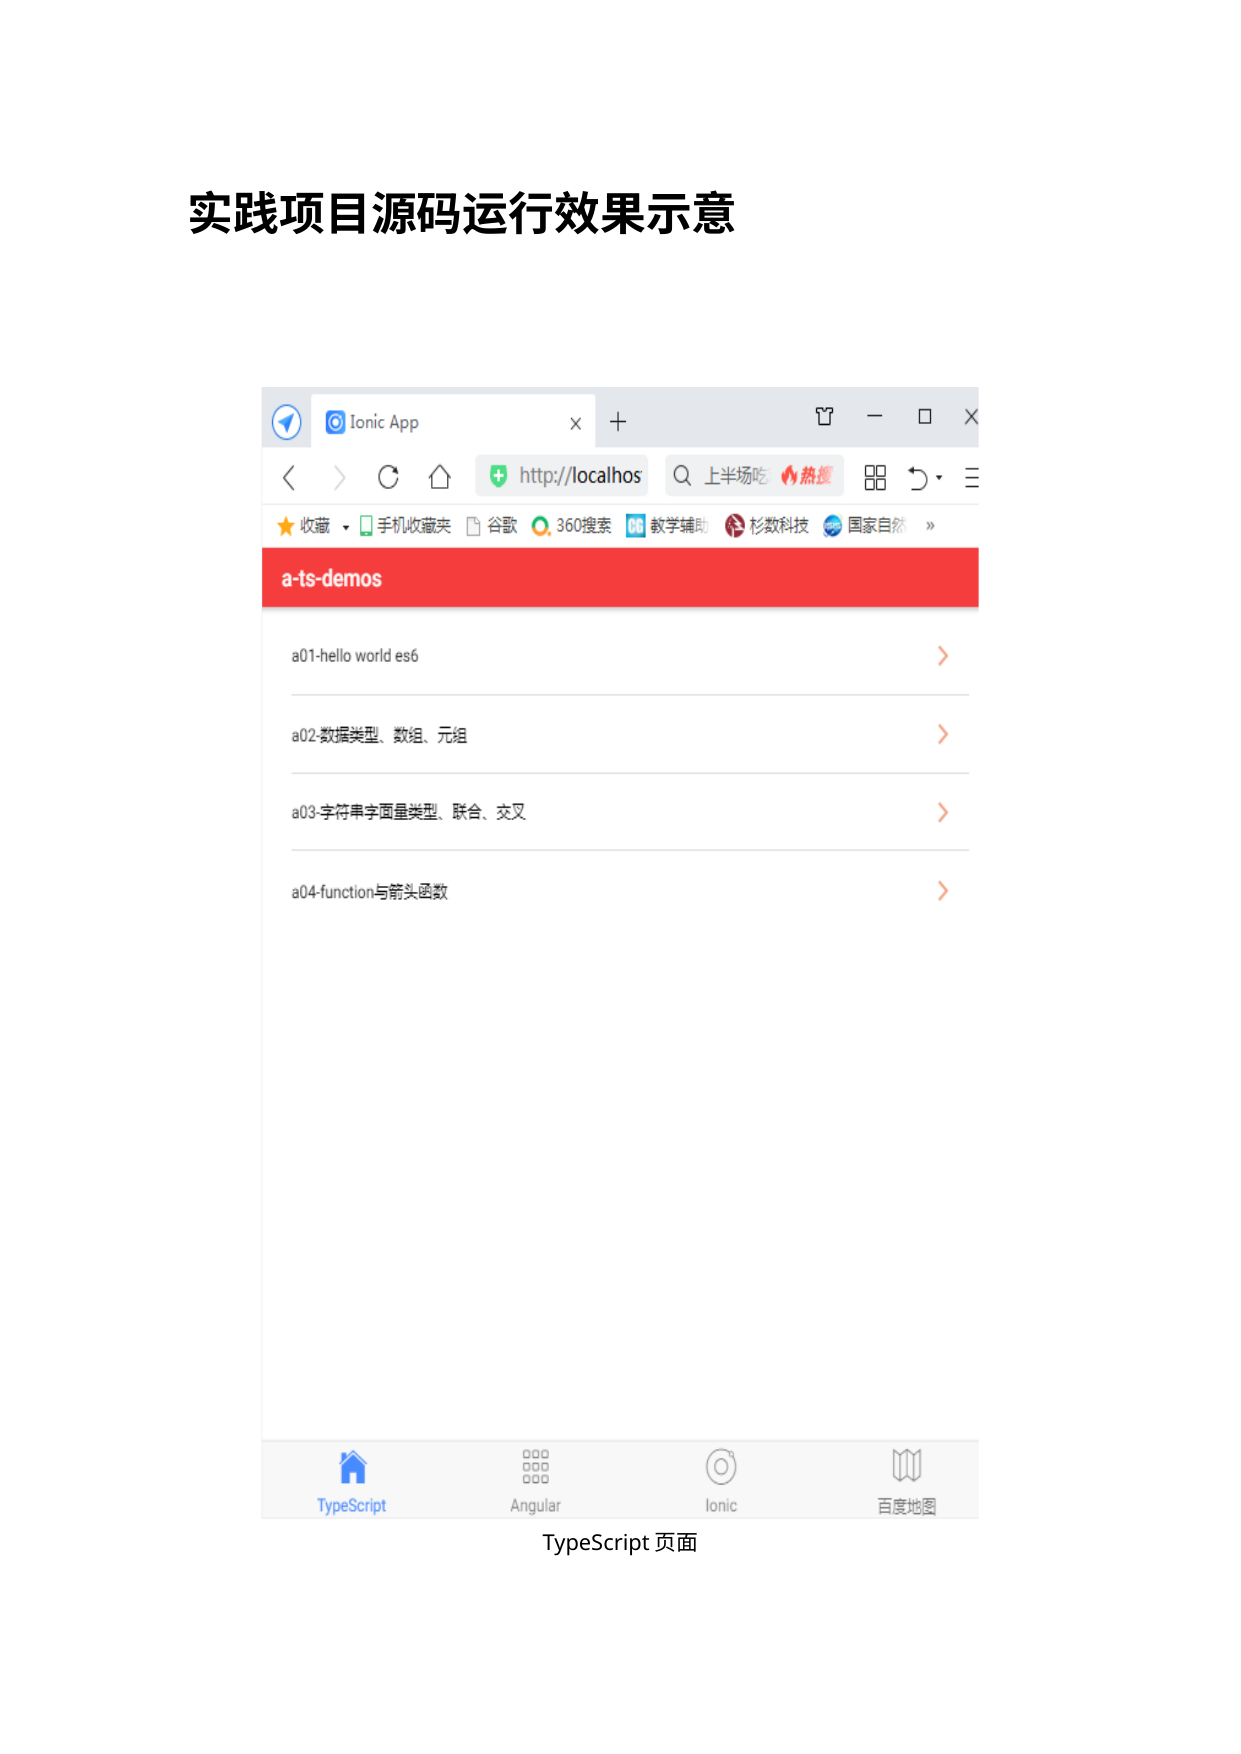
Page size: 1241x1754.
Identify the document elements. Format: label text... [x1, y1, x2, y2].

picture [261, 387, 979, 1522]
subtitle 实践项目源码运行效果示意 [187, 162, 1053, 259]
text TypeScript页面 [187, 1525, 1053, 1557]
